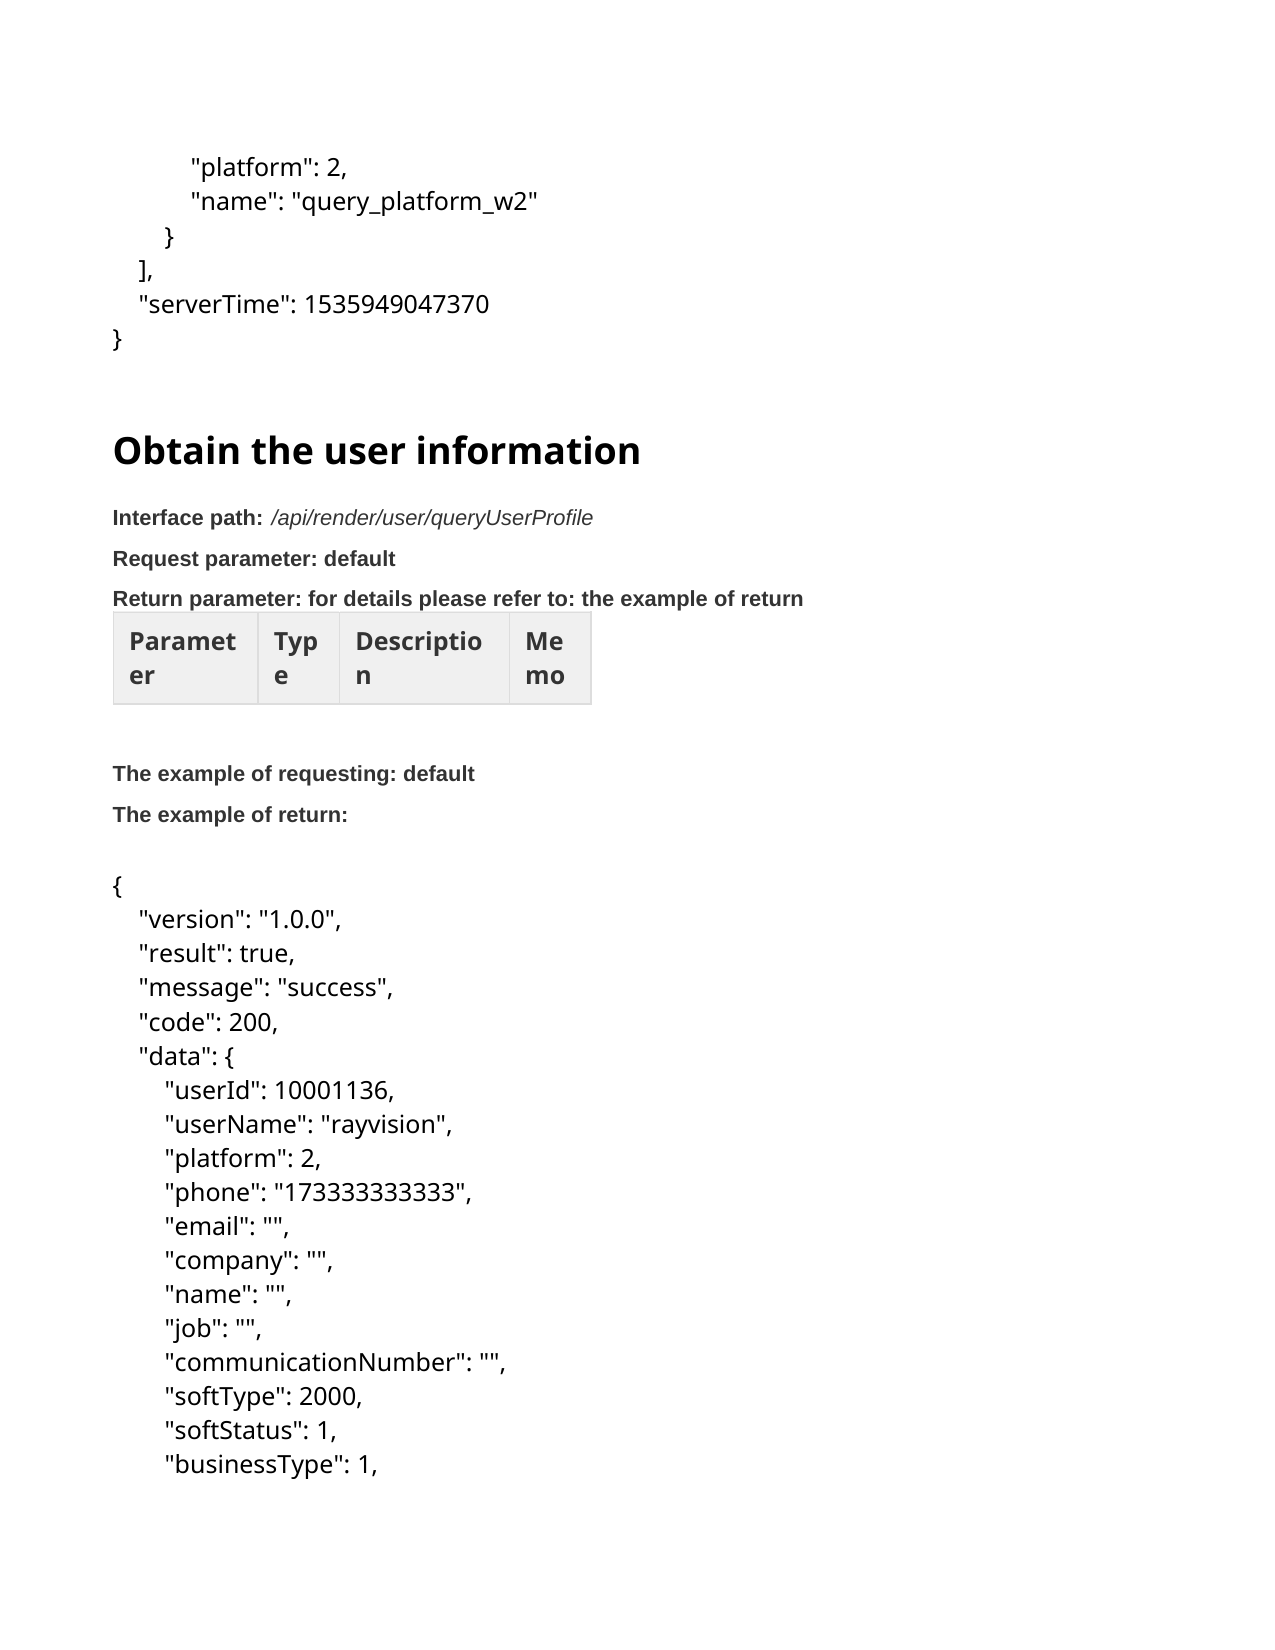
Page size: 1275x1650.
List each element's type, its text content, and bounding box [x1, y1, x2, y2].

text Interface path: /api/render/user/queryUserProfile [112, 504, 1162, 530]
text Return parameter: for details please refer to: the example of return [112, 586, 1162, 611]
subtitle Obtain the user information [112, 424, 1162, 475]
table_header Memo [510, 613, 590, 703]
text The example of return: [112, 802, 1162, 827]
text The example of requesting: default [112, 761, 1162, 786]
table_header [113, 868, 1275, 1481]
table_header Type [259, 613, 339, 703]
table_header Description [340, 613, 509, 703]
text Request parameter: default [112, 545, 1162, 571]
table_header Parameter [114, 613, 257, 703]
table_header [113, 150, 1275, 354]
